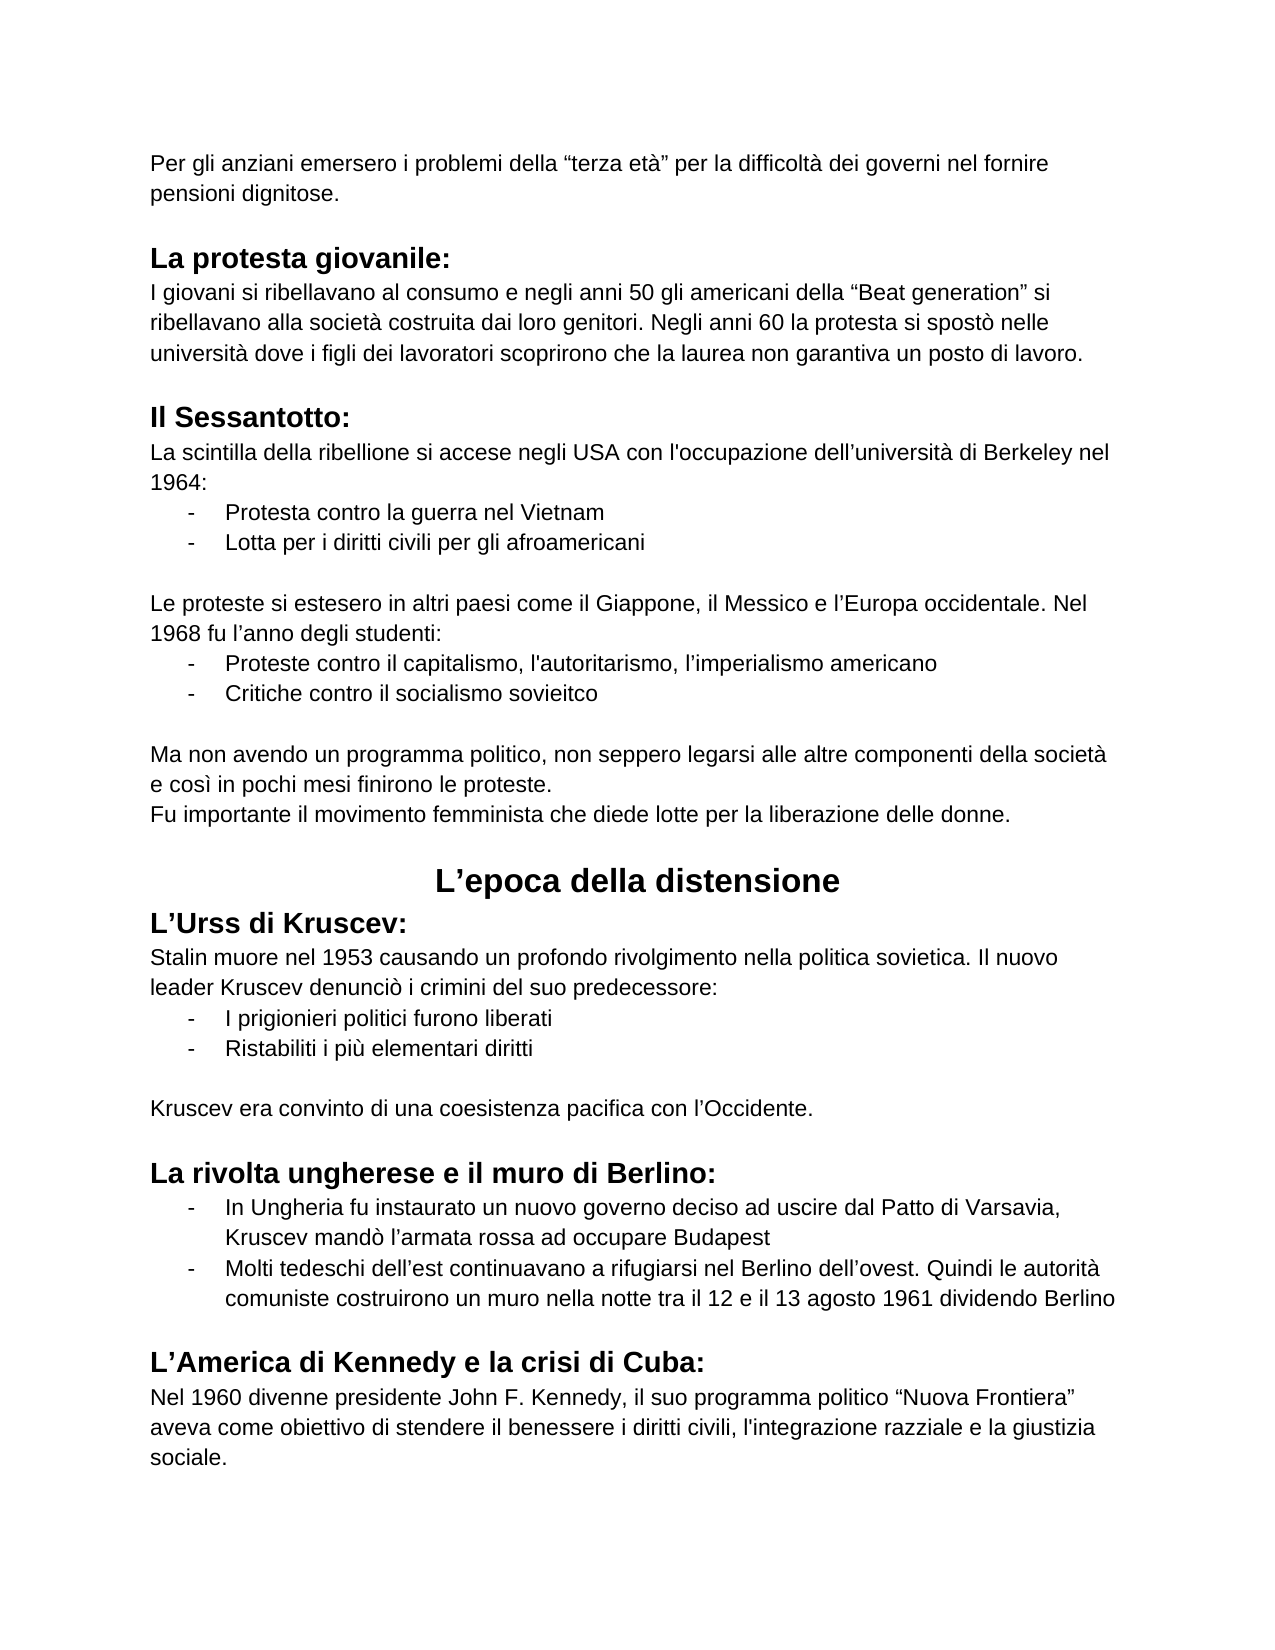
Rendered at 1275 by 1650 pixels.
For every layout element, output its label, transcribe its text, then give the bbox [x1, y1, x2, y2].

text Nel 1960 divenne presidente John F. Kennedy, il suo programma politico “Nuova Frontiera” aveva come obiettivo di stendere il benessere i diritti civili, l'integrazione razziale e la giustizia sociale. [150, 1384, 1125, 1471]
text La rivolta ungherese e il muro di Berlino: [150, 1156, 1125, 1189]
text L’Urss di Kruscev: [150, 906, 1125, 939]
text La scintilla della ribellione si accese negli USA con l'occupazione dell’università di Berkeley nel 1964: [150, 438, 1125, 495]
text L’epoca della distensione [150, 861, 1125, 900]
list Lotta per i diritti civili per gli afroamericani [187, 529, 1125, 556]
text I giovani si ribellavano al consumo e negli anni 50 gli americani della “Beat generation” si ribellavano alla società costruita dai loro genitori. Negli anni 60 la protesta si spostò nelle università dove i figli dei lavoratori scoprirono che la laurea non garantiva un posto di lavoro. [150, 279, 1125, 366]
text Fu importante il movimento femminista che diede lotte per la liberazione delle donne. [150, 801, 1125, 827]
list Protesta contro la guerra nel Vietnam [187, 499, 1125, 525]
text Il Sessantotto: [150, 400, 1125, 433]
list Proteste contro il capitalismo, l'autoritarismo, l’imperialismo americano [187, 650, 1125, 676]
list In Ungheria fu instaurato un nuovo governo deciso ad uscire dal Patto di Varsavia, Kruscev mandò l’armata rossa ad occupare Budapest [187, 1194, 1125, 1251]
text Stalin muore nel 1953 causando un profondo rivolgimento nella politica sovietica. Il nuovo leader Kruscev denunciò i crimini del suo predecessore: [150, 944, 1125, 1001]
text Ma non avendo un programma politico, non seppero legarsi alle altre componenti della società e così in pochi mesi finirono le proteste. [150, 741, 1125, 797]
list I prigionieri politici furono liberati [187, 1004, 1125, 1031]
text Per gli anziani emersero i problemi della “terza età” per la difficoltà dei governi nel fornire pensioni dignitose. [150, 150, 1125, 207]
text Le proteste si estesero in altri paesi come il Giappone, il Messico e l’Europa occidentale. Nel 1968 fu l’anno degli studenti: [150, 589, 1125, 646]
list Molti tedeschi dell’est continuavano a rifugiarsi nel Berlino dell’ovest. Quindi le autorità comuniste costruirono un muro nella notte tra il 12 e il 13 agosto 1961 dividendo Berlino [187, 1254, 1125, 1311]
list Ristabiliti i più elementari diritti [187, 1035, 1125, 1061]
text L’America di Kennedy e la crisi di Cuba: [150, 1345, 1125, 1379]
list Critiche contro il socialismo sovieitco [187, 680, 1125, 707]
text La protesta giovanile: [150, 241, 1125, 274]
text Kruscev era convinto di una coesistenza pacifica con l’Occidente. [150, 1095, 1125, 1122]
